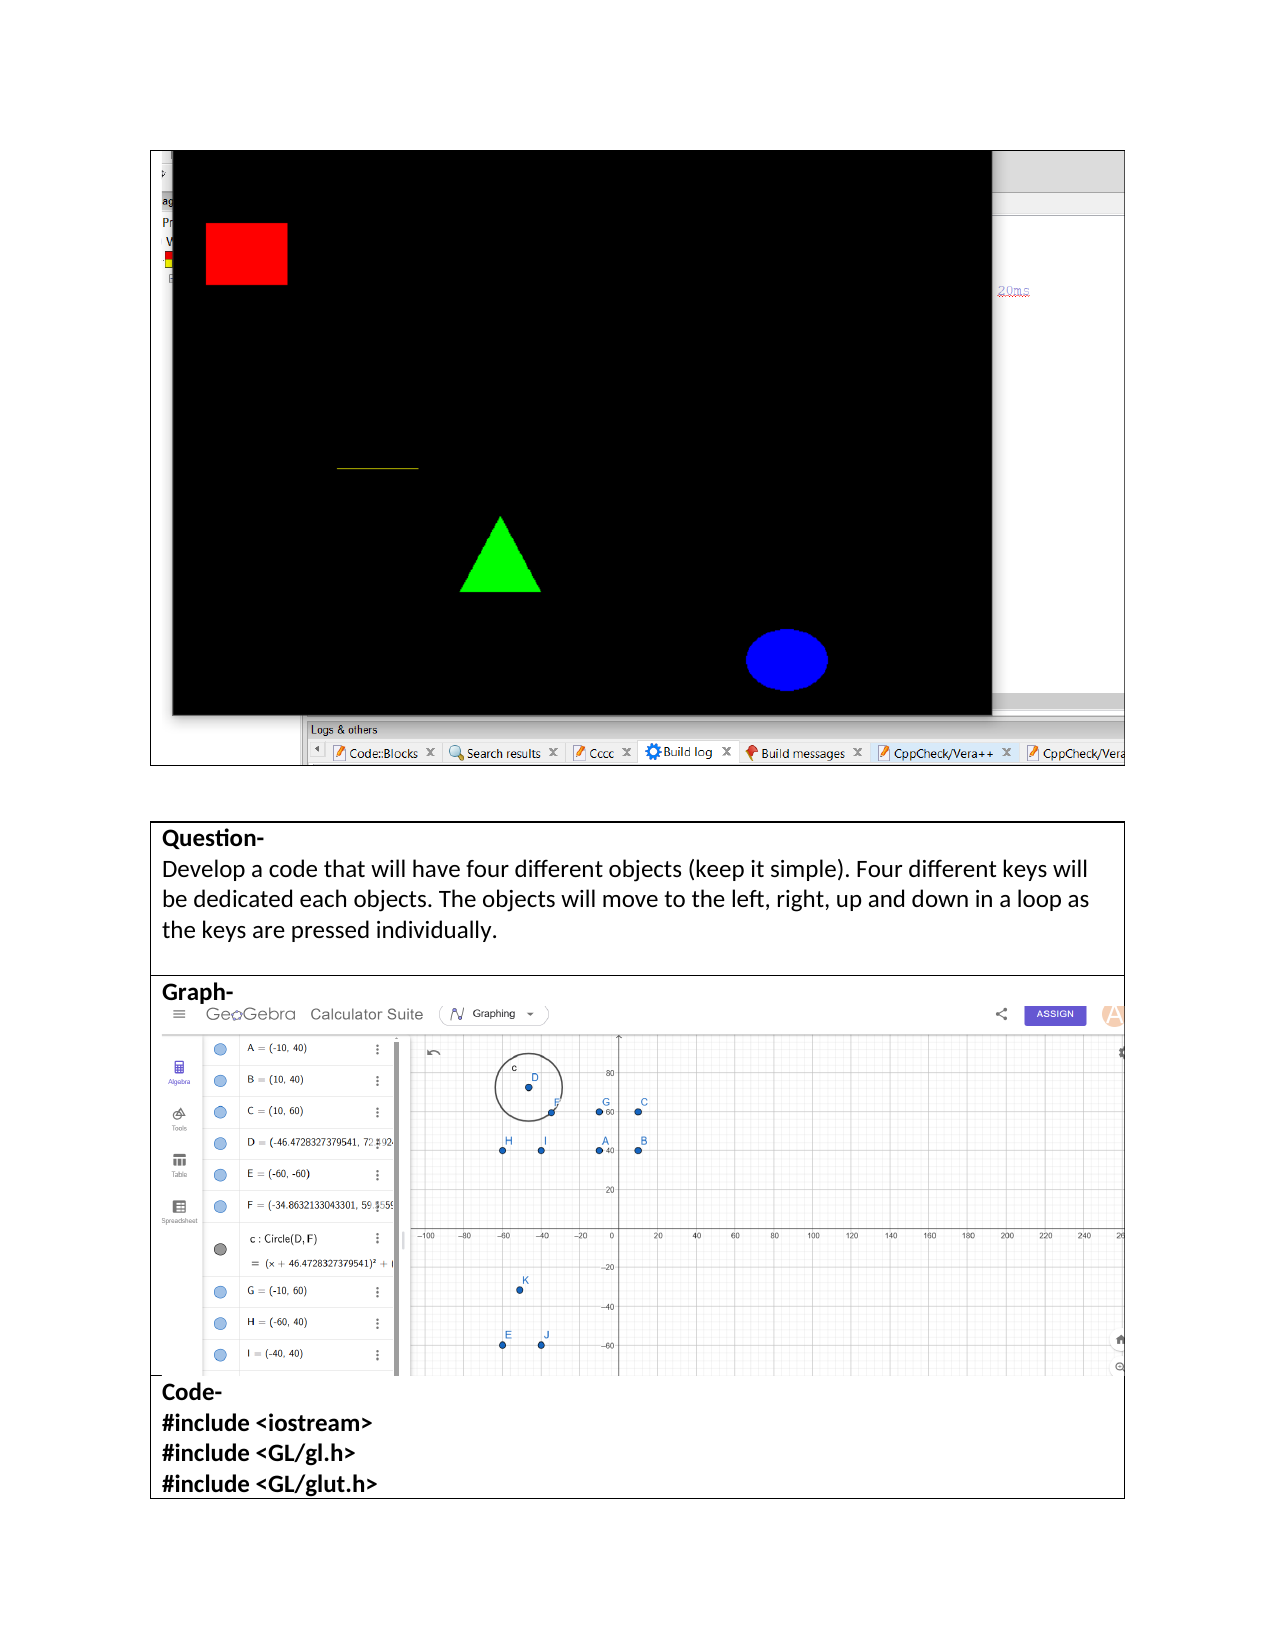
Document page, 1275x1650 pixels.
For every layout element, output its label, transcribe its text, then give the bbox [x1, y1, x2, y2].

picture [161, 1006, 1125, 1376]
picture [161, 151, 1125, 765]
table_header Question- Develop a code that will have four different objects (keep it simple). Four different keys will be dedicated each objects. The objects will move to the left, right, up and down in a loop as the keys are pressed individually. [151, 823, 1124, 975]
table_cell Graph- [151, 976, 1124, 1375]
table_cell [151, 1376, 1124, 1498]
